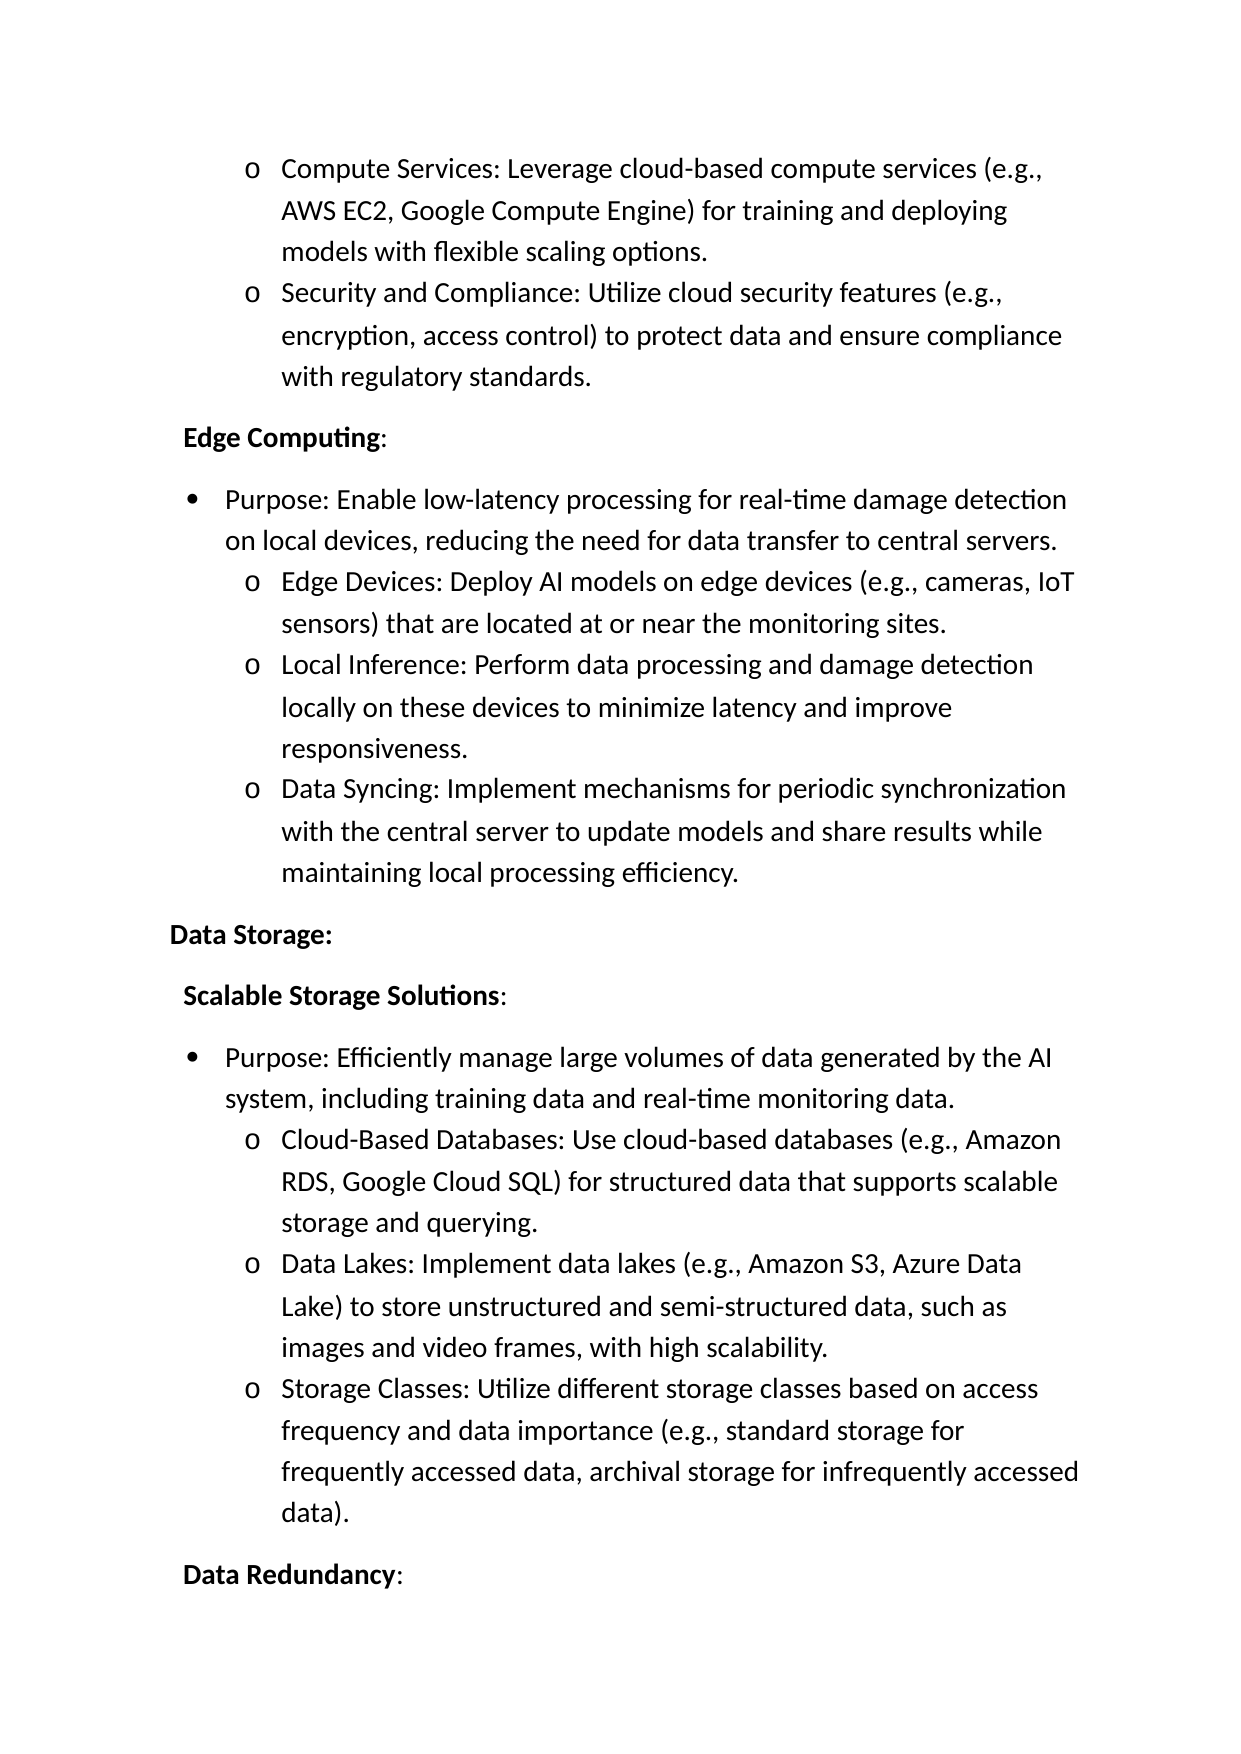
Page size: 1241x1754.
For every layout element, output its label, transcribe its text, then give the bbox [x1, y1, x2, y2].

list Data Syncing: Implement mechanisms for periodic synchronization with the central server to update models and share results while maintaining local processing efficiency. [244, 771, 1090, 889]
list Edge Devices: Deploy AI models on edge devices (e.g., cameras, IoT sensors) that are located at or near the monitoring sites. [244, 563, 1090, 641]
text Data Redundancy: [150, 1556, 1090, 1591]
list Purpose: Enable low-latency processing for real-time damage detection on local devices, reducing the need for data transfer to central servers. [187, 481, 1090, 558]
list Security and Compliance: Utilize cloud security features (e.g., encryption, access control) to protect data and ensure compliance with regulatory standards. [244, 274, 1090, 393]
list Cloud-Based Databases: Use cloud-based databases (e.g., Amazon RDS, Google Cloud SQL) for structured data that supports scalable storage and querying. [244, 1121, 1090, 1240]
text Data Storage: [150, 916, 1090, 951]
list Local Inference: Perform data processing and damage detection locally on these devices to minimize latency and improve responsiveness. [244, 646, 1090, 765]
list Data Lakes: Implement data lakes (e.g., Amazon S3, Azure Data Lake) to store unstructured and semi-structured data, such as images and video frames, with high scalability. [244, 1245, 1090, 1364]
text Edge Computing: [150, 419, 1090, 455]
text Scalable Storage Solutions: [150, 977, 1090, 1013]
list Compute Services: Leverage cloud-based compute services (e.g., AWS EC2, Google Compute Engine) for training and deploying models with flexible scaling options. [244, 150, 1090, 269]
list Purpose: Efficiently manage large volumes of data generated by the AI system, including training data and real-time monitoring data. [187, 1039, 1090, 1116]
list Storage Classes: Utilize different storage classes based on access frequency and data importance (e.g., standard storage for frequently accessed data, archival storage for infrequently accessed data). [244, 1370, 1090, 1529]
